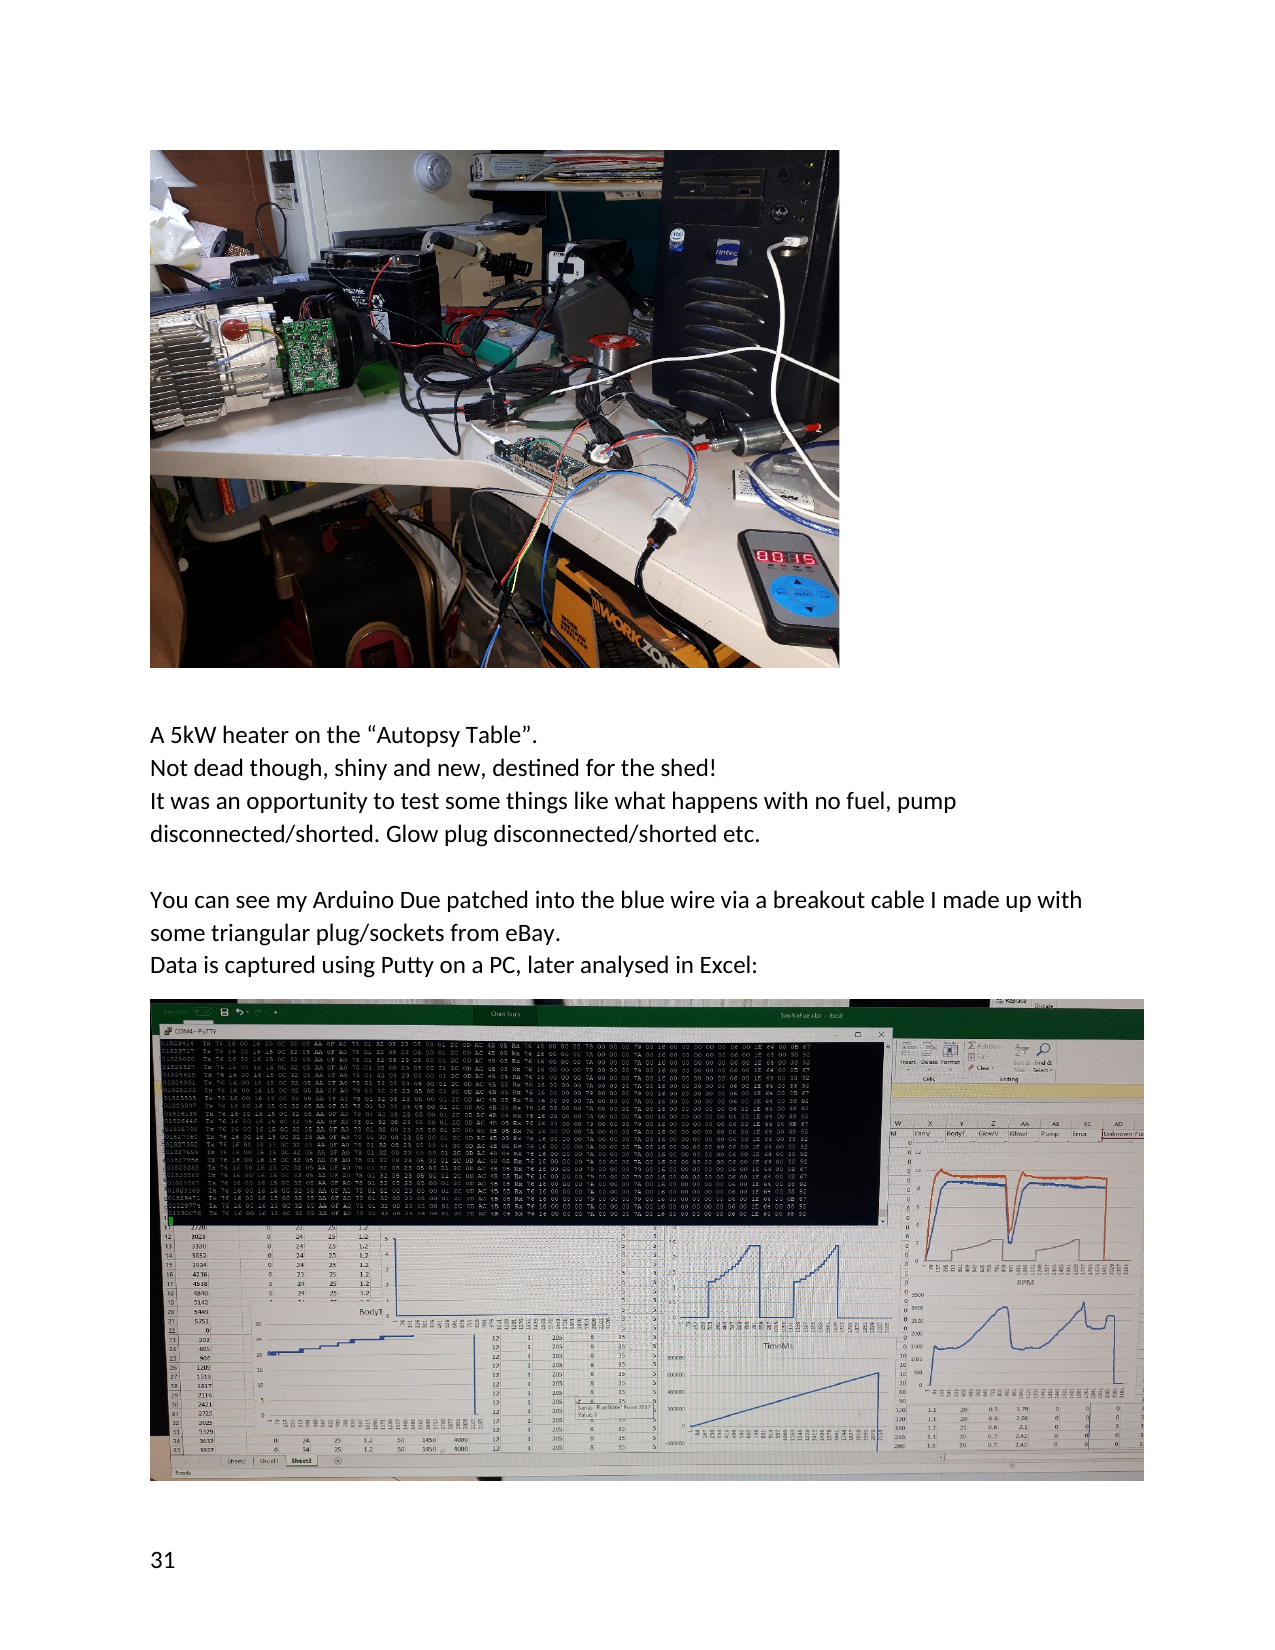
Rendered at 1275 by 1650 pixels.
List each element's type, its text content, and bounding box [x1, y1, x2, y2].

picture [150, 150, 840, 668]
text A 5kW heater on the “Autopsy Table”. Not dead though, shiny and new, destined for the shed! It was an opportunity to test some things like what happens with no fuel, pump disconnected/shorted. Glow plug disconnected/shorted etc. You can see my Arduino Due patched into the blue wire via a breakout cable I made up with some triangular plug/sockets from eBay. Data is captured using Putty on a PC, later analysed in Excel: [150, 719, 1125, 980]
picture [150, 999, 1144, 1481]
